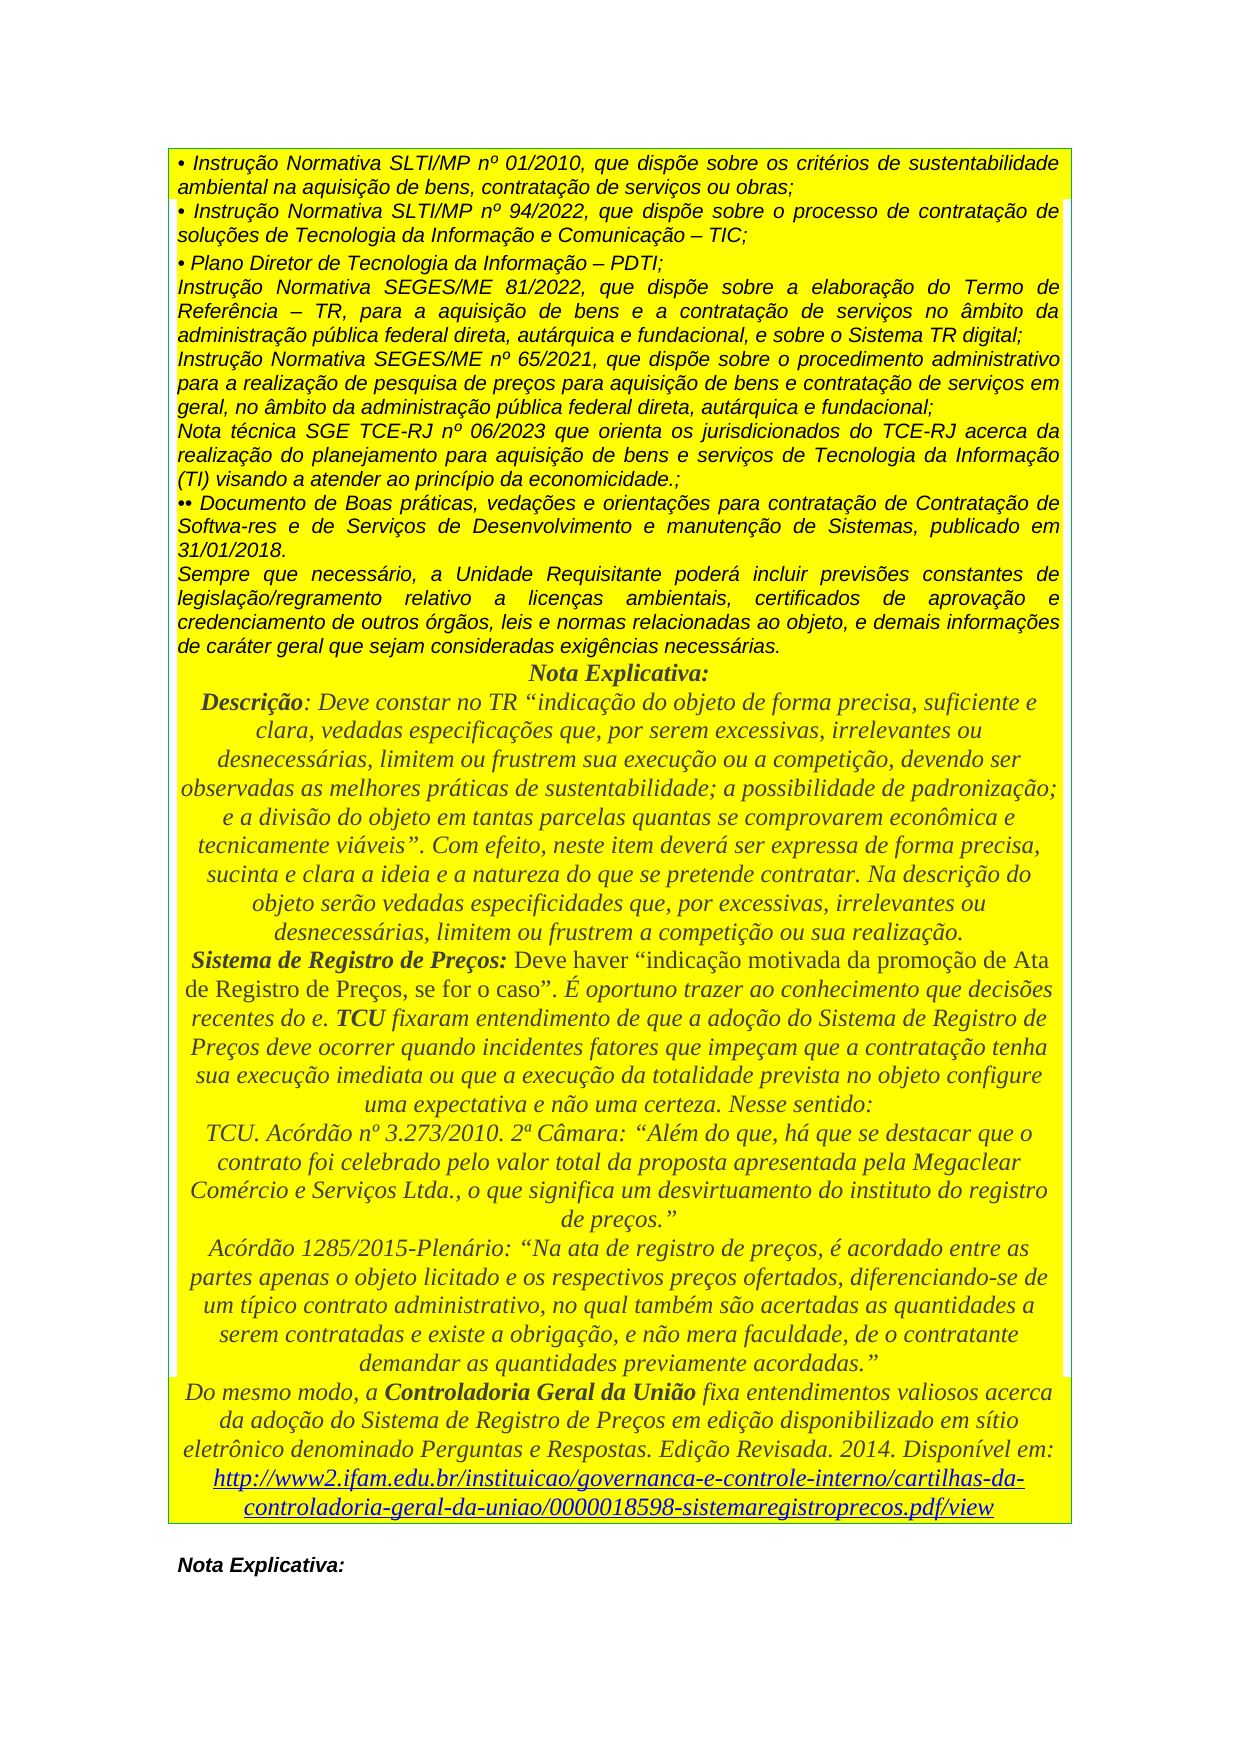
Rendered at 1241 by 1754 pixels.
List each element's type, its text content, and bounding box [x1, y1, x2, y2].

text Descrição: Deve constar no TR “indicação do objeto de forma precisa, suficiente e clara, vedadas especificações que, por serem excessivas, irrelevantes ou desnecessárias, limitem ou frustrem sua execução ou a competição, devendo ser observadas as melhores práticas de sustentabilidade; a possibilidade de padronização; e a divisão do objeto em tantas parcelas quantas se comprovarem econômica e tecnicamente viáveis”. Com efeito, neste item deverá ser expressa de forma precisa, sucinta e clara a ideia e a natureza do que se pretende contratar. Na descrição do objeto serão vedadas especificidades que, por excessivas, irrelevantes ou desnecessárias, limitem ou frustrem a competição ou sua realização. [177, 687, 1063, 946]
text Nota Explicativa: [177, 658, 1063, 687]
text Do mesmo modo, a Controladoria Geral da União fixa entendimentos valiosos acerca da adoção do Sistema de Registro de Preços em edição disponibilizado em sítio eletrônico denominado Perguntas e Respostas. Edição Revisada. 2014. Disponível em: http://www2.ifam.edu.br/instituicao/governanca-e-controle-interno/cartilhas-da-controladoria-geral-da-uniao/0000018598-sistemaregistroprecos.pdf/view [169, 1374, 1071, 1523]
text Instrução Normativa SEGES/ME 81/2022, que dispõe sobre a elaboração do Termo de Referência – TR, para a aquisição de bens e a contratação de serviços no âmbito da administração pública federal direta, autárquica e fundacional, e sobre o Sistema TR digital; [177, 275, 1063, 347]
text TCU. Acórdão nº 3.273/2010. 2ª Câmara: “Além do que, há que se destacar que o contrato foi celebrado pelo valor total da proposta apresentada pela Megaclear Comércio e Serviços Ltda., o que significa um desvirtuamento do instituto do registro de preços.” [177, 1118, 1063, 1233]
text Nota técnica SGE TCE-RJ nº 06/2023 que orienta os jurisdicionados do TCE-RJ acerca da realização do planejamento para aquisição de bens e serviços de Tecnologia da Informação (TI) visando a atender ao princípio da economicidade.; [177, 418, 1063, 490]
text Nota Explicativa: [177, 1552, 1063, 1576]
text Acórdão 1285/2015-Plenário: “Na ata de registro de preços, é acordado entre as partes apenas o objeto licitado e os respectivos preços ofertados, diferenciando-se de um típico contrato administrativo, no qual também são acertadas as quantidades a serem contratadas e existe a obrigação, e não mera faculdade, de o contratante demandar as quantidades previamente acordadas.” [177, 1233, 1063, 1374]
text • Plano Diretor de Tecnologia da Informação – PDTI; [177, 247, 1063, 275]
text • Instrução Normativa SLTI/MP nº 94/2022, que dispõe sobre o processo de contratação de soluções de Tecnologia da Informação e Comunicação – TIC; [177, 199, 1063, 247]
text Sempre que necessário, a Unidade Requisitante poderá incluir previsões constantes de legislação/regramento relativo a licenças ambientais, certificados de aprovação e credenciamento de outros órgãos, leis e normas relacionadas ao objeto, e demais informações de caráter geral que sejam consideradas exigências necessárias. [177, 562, 1063, 658]
text Sistema de Registro de Preços: Deve haver “indicação motivada da promoção de Ata de Registro de Preços, se for o caso”. É oportuno trazer ao conhecimento que decisões recentes do e. TCU fixaram entendimento de que a adoção do Sistema de Registro de Preços deve ocorrer quando incidentes fatores que impeçam que a contratação tenha sua execução imediata ou que a execução da totalidade prevista no objeto configure uma expectativa e não uma certeza. Nesse sentido: [177, 946, 1063, 1118]
text Instrução Normativa SEGES/ME nº 65/2021, que dispõe sobre o procedimento administrativo para a realização de pesquisa de preços para aquisição de bens e contratação de serviços em geral, no âmbito da administração pública federal direta, autárquica e fundacional; [177, 347, 1063, 418]
text •• Documento de Boas práticas, vedações e orientações para contratação de Contratação de Softwa-res e de Serviços de Desenvolvimento e manutenção de Sistemas, publicado em 31/01/2018. [177, 490, 1063, 562]
text • Instrução Normativa SLTI/MP nº 01/2010, que dispõe sobre os critérios de sustentabilidade ambiental na aquisição de bens, contratação de serviços ou obras; [169, 149, 1071, 199]
